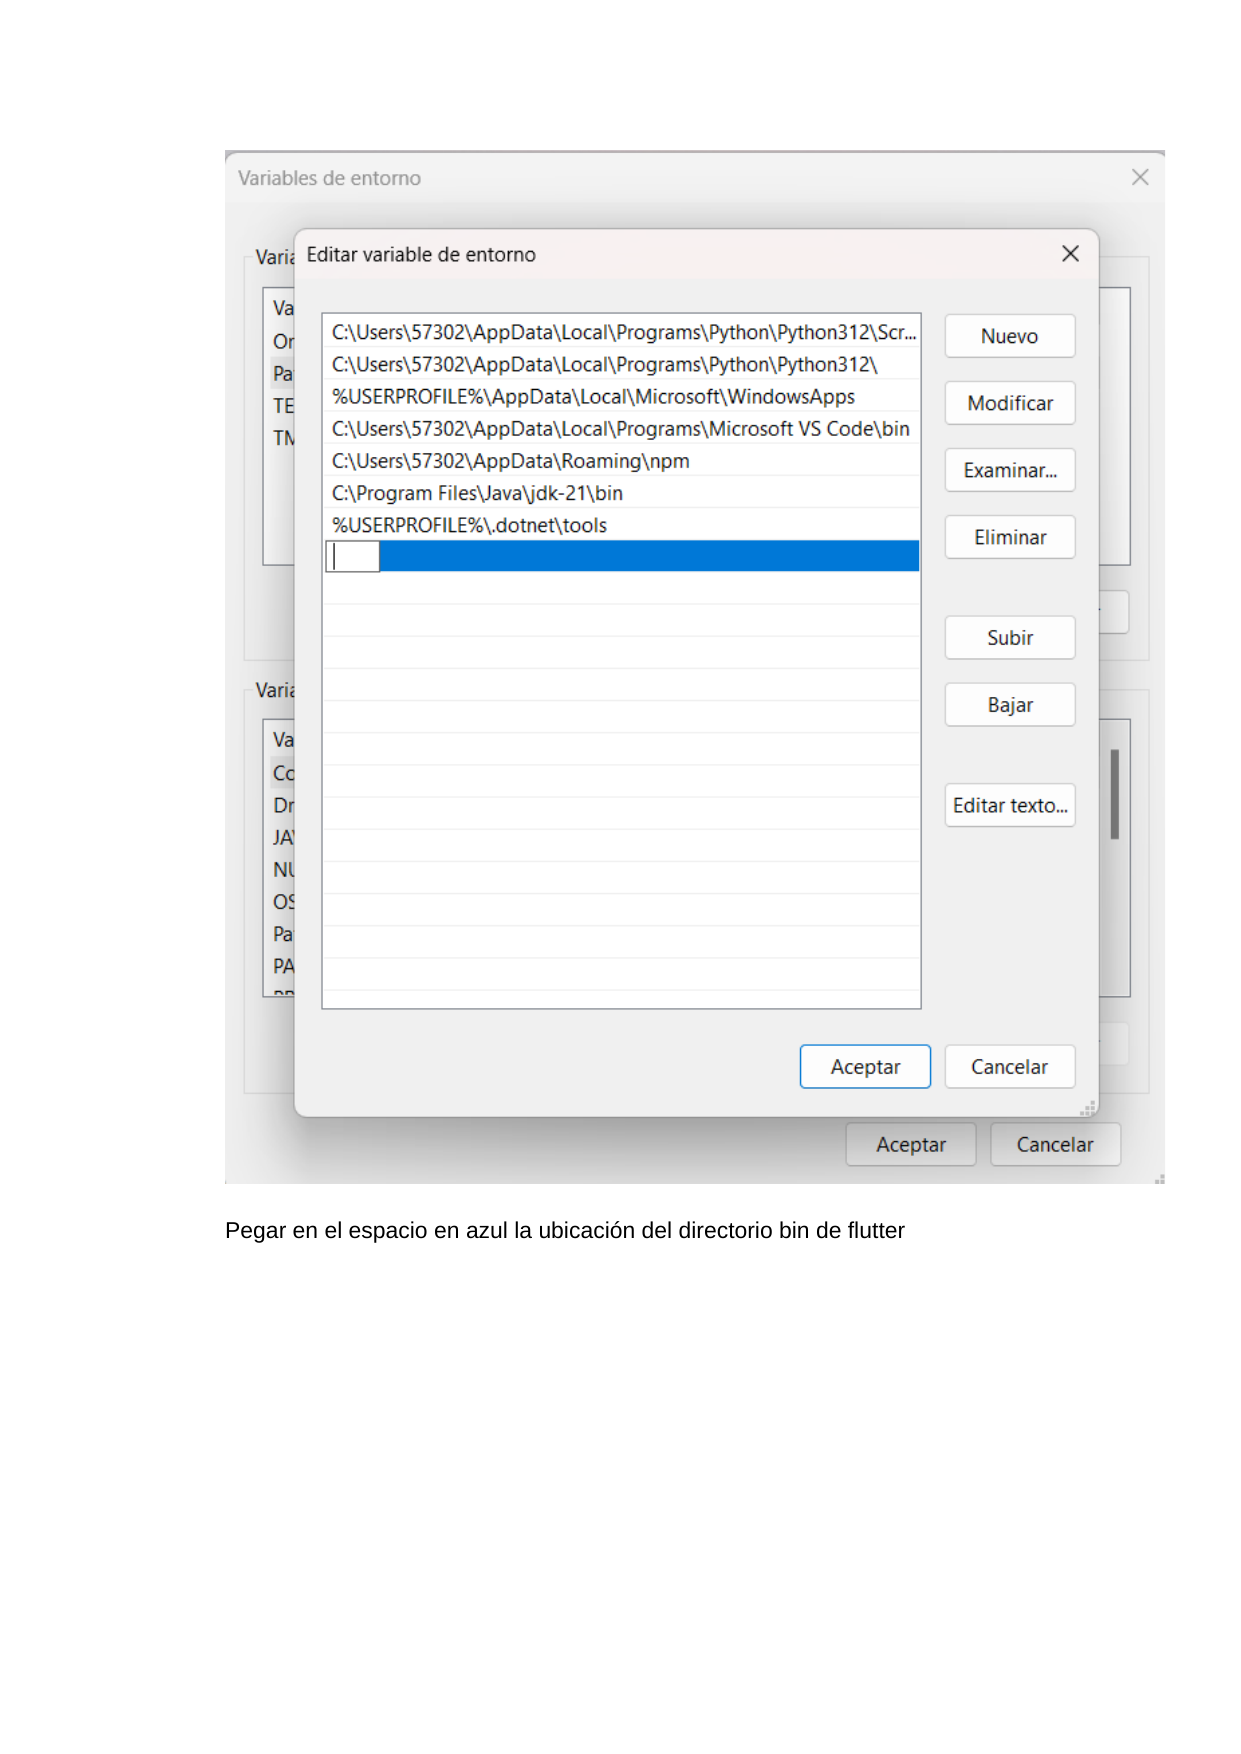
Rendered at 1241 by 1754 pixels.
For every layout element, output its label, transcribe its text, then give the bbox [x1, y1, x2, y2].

text Pegar en el espacio en azul la ubicación del directorio bin de flutter [225, 1217, 1090, 1244]
picture [225, 150, 1166, 1184]
